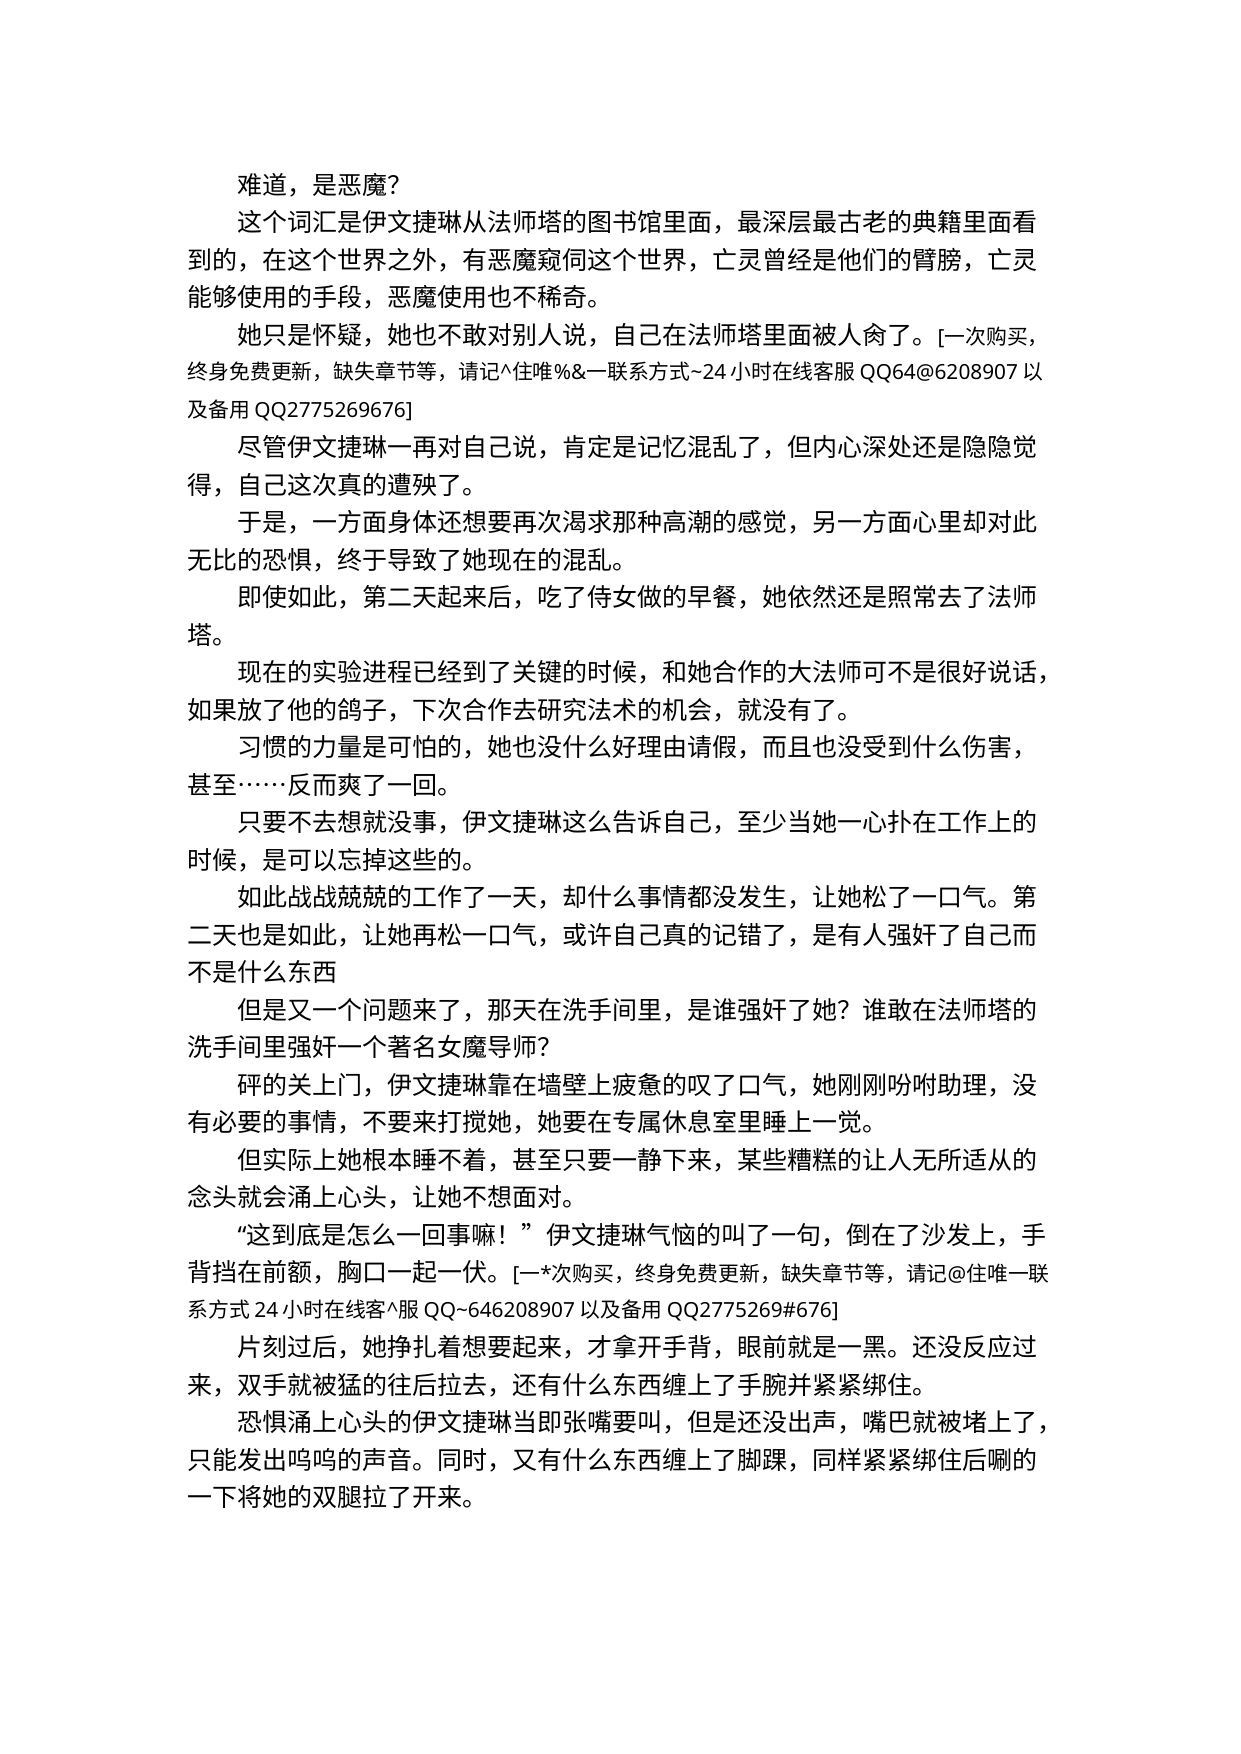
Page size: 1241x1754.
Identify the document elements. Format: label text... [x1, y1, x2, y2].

text 即使如此，第二天起来后，吃了侍女做的早餐，她依然还是照常去了法师塔。 [187, 577, 1053, 652]
text 尽管伊文捷琳一再对自己说，肯定是记忆混乱了，但内心深处还是隐隐觉得，自己这次真的遭殃了。 [187, 427, 1053, 502]
text 片刻过后，她挣扎着想要起来，才拿开手背，眼前就是一黑。还没反应过来，双手就被猛的往后拉去，还有什么东西缠上了手腕并紧紧绑住。 [187, 1327, 1053, 1402]
text 这个词汇是伊文捷琳从法师塔的图书馆里面，最深层最古老的典籍里面看到的，在这个世界之外，有恶魔窥伺这个世界，亡灵曾经是他们的臂膀，亡灵能够使用的手段，恶魔使用也不稀奇。 [187, 202, 1053, 314]
text 如此战战兢兢的工作了一天，却什么事情都没发生，让她松了一口气。第二天也是如此，让她再松一口气，或许自己真的记错了，是有人强奸了自己而不是什么东西 [187, 877, 1053, 989]
text 只要不去想就没事，伊文捷琳这么告诉自己，至少当她一心扑在工作上的时候，是可以忘掉这些的。 [187, 802, 1053, 877]
text 于是，一方面身体还想要再次渴求那种高潮的感觉，另一方面心里却对此无比的恐惧，终于导致了她现在的混乱。 [187, 502, 1053, 577]
text 但是又一个问题来了，那天在洗手间里，是谁强奸了她？谁敢在法师塔的洗手间里强奸一个著名女魔导师？ [187, 989, 1053, 1064]
text 恐惧涌上心头的伊文捷琳当即张嘴要叫，但是还没出声，嘴巴就被堵上了，只能发出呜呜的声音。同时，又有什么东西缠上了脚踝，同样紧紧绑住后唰的一下将她的双腿拉了开来。 [187, 1402, 1053, 1514]
text 现在的实验进程已经到了关键的时候，和她合作的大法师可不是很好说话，如果放了他的鸽子，下次合作去研究法术的机会，就没有了。 [187, 652, 1053, 727]
text 她只是怀疑，她也不敢对别人说，自己在法师塔里面被人肏了。[一次购买，终身免费更新，缺失章节等，请记^住唯%&一联系方式~24小时在线客服QQ64@6208907以及备用QQ2775269676] [187, 314, 1053, 427]
text 难道，是恶魔？ [187, 164, 1053, 202]
text “这到底是怎么一回事嘛！”伊文捷琳气恼的叫了一句，倒在了沙发上，手背挡在前额，胸口一起一伏。[一*次购买，终身免费更新，缺失章节等，请记@住唯一联系方式24小时在线客^服QQ~646208907以及备用QQ2775269#676] [187, 1214, 1053, 1327]
text 但实际上她根本睡不着，甚至只要一静下来，某些糟糕的让人无所适从的念头就会涌上心头，让她不想面对。 [187, 1139, 1053, 1214]
text 砰的关上门，伊文捷琳靠在墙壁上疲惫的叹了口气，她刚刚吩咐助理，没有必要的事情，不要来打搅她，她要在专属休息室里睡上一觉。 [187, 1064, 1053, 1139]
text 习惯的力量是可怕的，她也没什么好理由请假，而且也没受到什么伤害，甚至……反而爽了一回。 [187, 727, 1053, 802]
